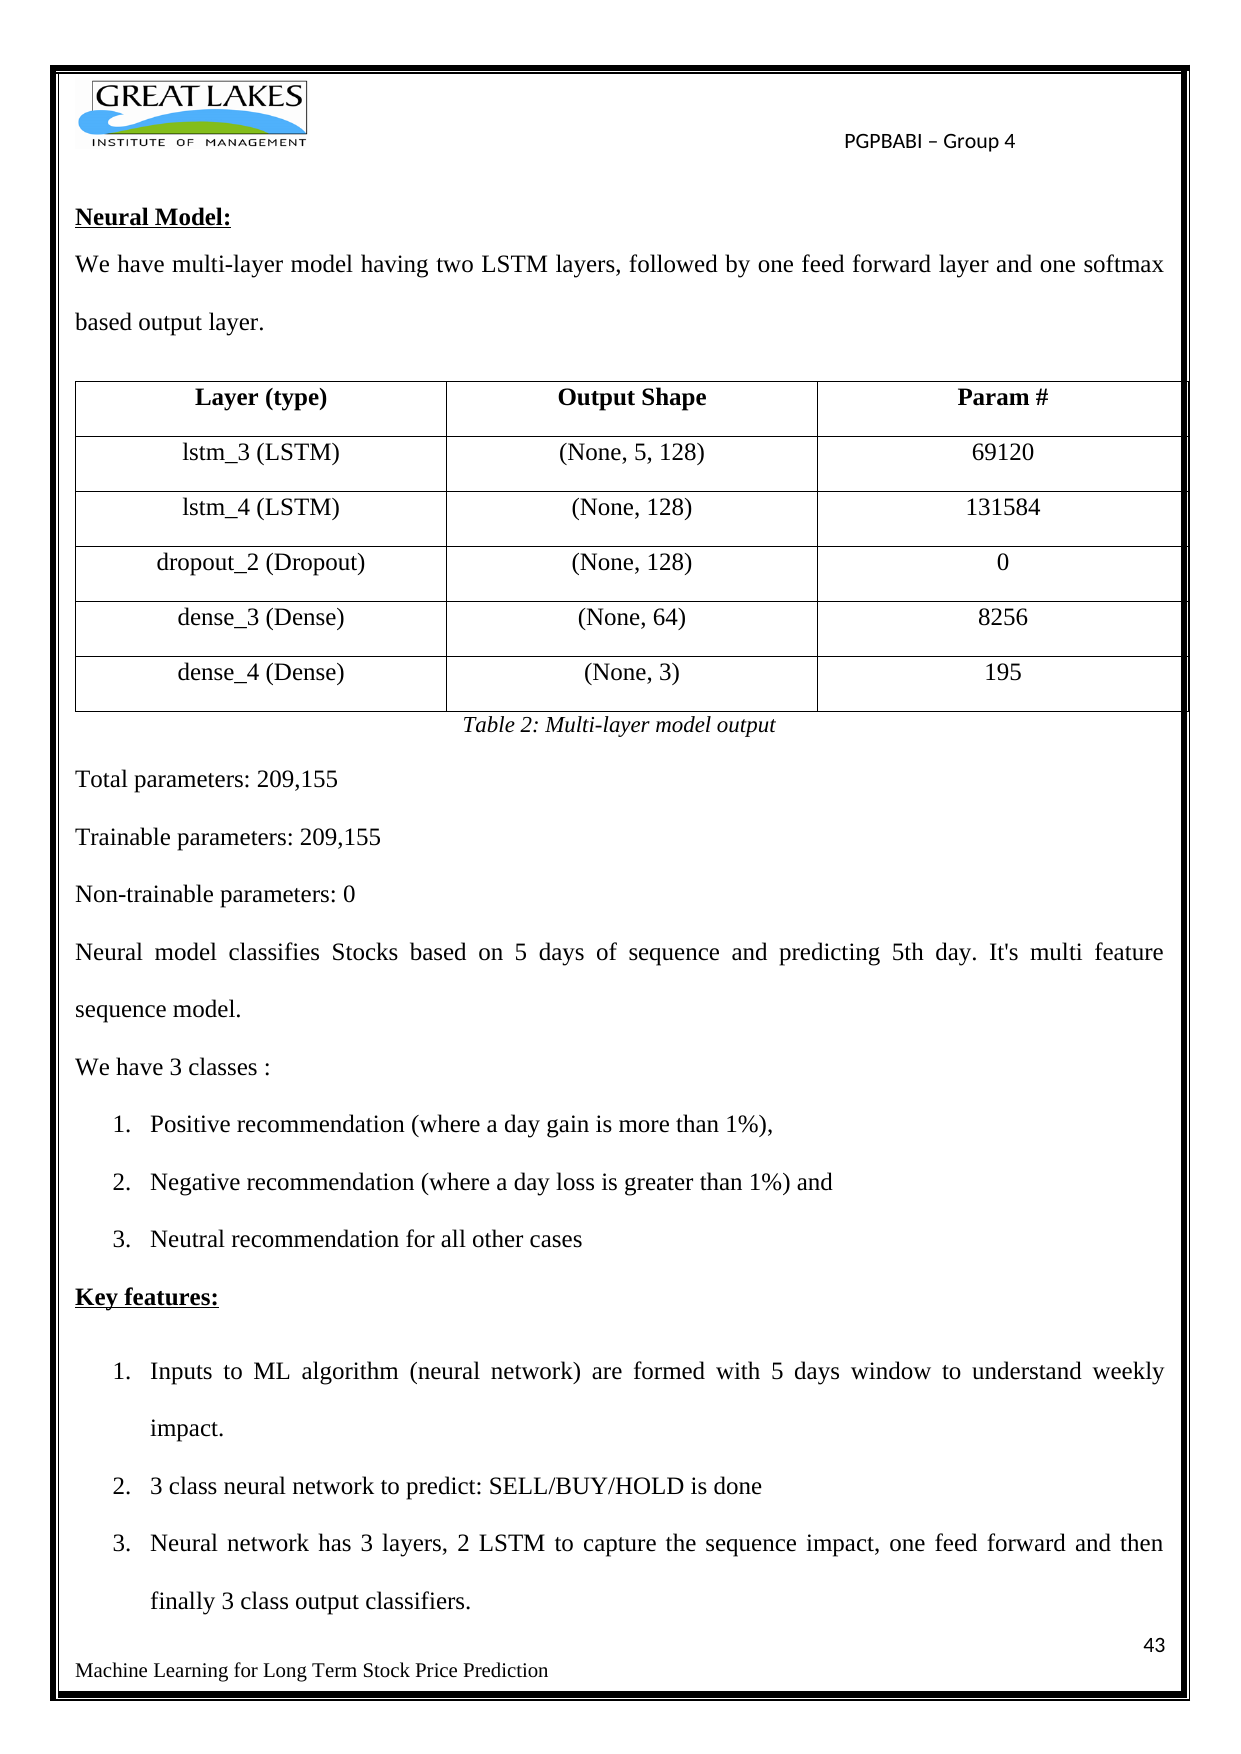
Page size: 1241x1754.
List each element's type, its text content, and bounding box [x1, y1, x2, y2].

table_cell 195 [818, 657, 1181, 711]
text Neural Model: [75, 202, 1165, 231]
table_cell dropout_2 (Dropout) [76, 547, 446, 601]
list Neutral recommendation for all other cases [112, 1224, 1165, 1253]
list Neural network has 3 layers, 2 LSTM to capture the sequence impact, one feed forward and then finally 3 class output classifiers. [112, 1528, 1165, 1615]
text Non-trainable parameters: 0 [75, 879, 1165, 908]
table_cell dense_3 (Dense) [76, 602, 446, 656]
table_cell (None, 3) [447, 657, 817, 711]
list Positive recommendation (where a day gain is more than 1%), [112, 1109, 1165, 1138]
table_cell lstm_4 (LSTM) [76, 492, 446, 546]
table_cell (None, 5, 128) [447, 437, 817, 491]
list Negative recommendation (where a day loss is greater than 1%) and [112, 1167, 1165, 1196]
table_cell (None, 128) [447, 547, 817, 601]
text Table 2: Multi-layer model output [75, 712, 1165, 738]
table_cell (None, 64) [447, 602, 817, 656]
table_cell 131584 [818, 492, 1181, 546]
table_header Output Shape [447, 382, 817, 436]
table_cell 0 [818, 547, 1181, 601]
text We have multi-layer model having two LSTM layers, followed by one feed forward layer and one softmax based output layer. [75, 249, 1165, 336]
text Total parameters: 209,155 [75, 764, 1165, 793]
list Inputs to ML algorithm (neural network) are formed with 5 days window to understand weekly impact. [112, 1356, 1165, 1442]
text Trainable parameters: 209,155 [75, 822, 1165, 851]
table_cell (None, 128) [447, 492, 817, 546]
table_header Layer (type) [76, 382, 446, 436]
table_header Param # [818, 382, 1181, 436]
text Key features: [75, 1282, 1165, 1311]
text We have 3 classes : [75, 1052, 1165, 1081]
table_cell dense_4 (Dense) [76, 657, 446, 711]
table_cell lstm_3 (LSTM) [76, 437, 446, 491]
table_cell 8256 [818, 602, 1181, 656]
table_cell 69120 [818, 437, 1181, 491]
list 3 class neural network to predict: SELL/BUY/HOLD is done [112, 1471, 1165, 1500]
picture [75, 76, 311, 149]
text Neural model classifies Stocks based on 5 days of sequence and predicting 5th day. It's multi feature sequence model. [75, 937, 1165, 1023]
